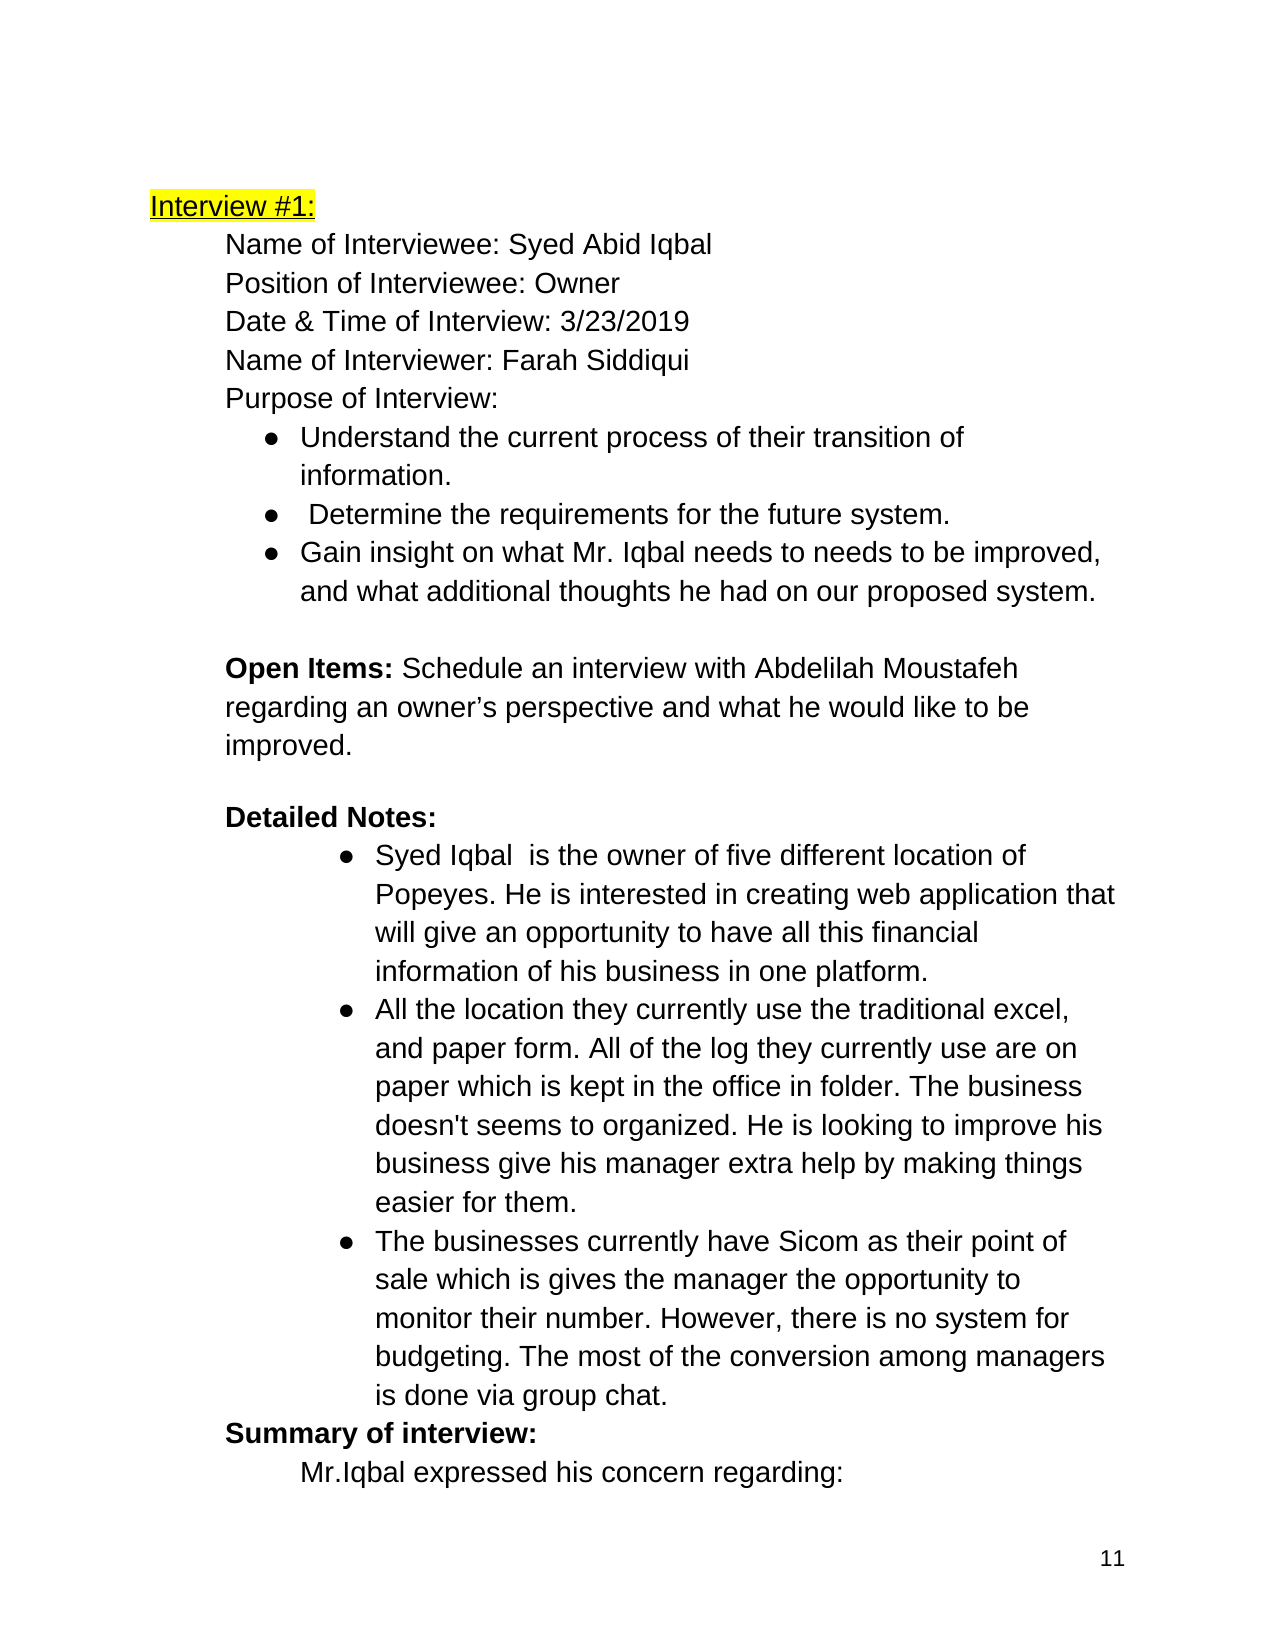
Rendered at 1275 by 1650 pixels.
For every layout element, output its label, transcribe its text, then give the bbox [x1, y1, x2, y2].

list Gain insight on what Mr. Iqbal needs to needs to be improved, and what additional thoughts he had on our proposed system. [262, 535, 1125, 607]
text Interview #1: [150, 188, 1125, 222]
text Name of Interviewer: Farah Siddiqui [150, 343, 1125, 376]
list Determine the requirements for the future system. [262, 497, 1125, 530]
text Summary of interview: [150, 1416, 1125, 1450]
text Detailed Notes: [150, 800, 1125, 833]
text Name of Interviewee: Syed Abid Iqbal [150, 227, 1125, 261]
list The businesses currently have Sicom as their point of sale which is gives the manager the opportunity to monitor their number. However, there is no system for budgeting. The most of the conversion among managers is done via group chat. [337, 1224, 1125, 1411]
text Purpose of Interview: [150, 381, 1125, 415]
list Understand the current process of their transition of information. [262, 420, 1125, 492]
list Syed Iqbal is the owner of five different location of Popeyes. He is interested in creating web application that will give an opportunity to have all this financial information of his business in one platform. [337, 838, 1125, 987]
text Mr.Iqbal expressed his concern regarding: [225, 1455, 1125, 1488]
text Position of Interviewee: Owner [150, 266, 1125, 299]
text Date & Time of Interview: 3/23/2019 [150, 304, 1125, 338]
text Open Items: Schedule an interview with Abdelilah Moustafeh regarding an owner’s perspective and what he would like to be improved. [225, 651, 1125, 762]
list All the location they currently use the traditional excel, and paper form. All of the log they currently use are on paper which is kept in the office in folder. The business doesn't seems to organized. He is looking to improve his business give his manager extra help by making things easier for them. [337, 992, 1125, 1219]
